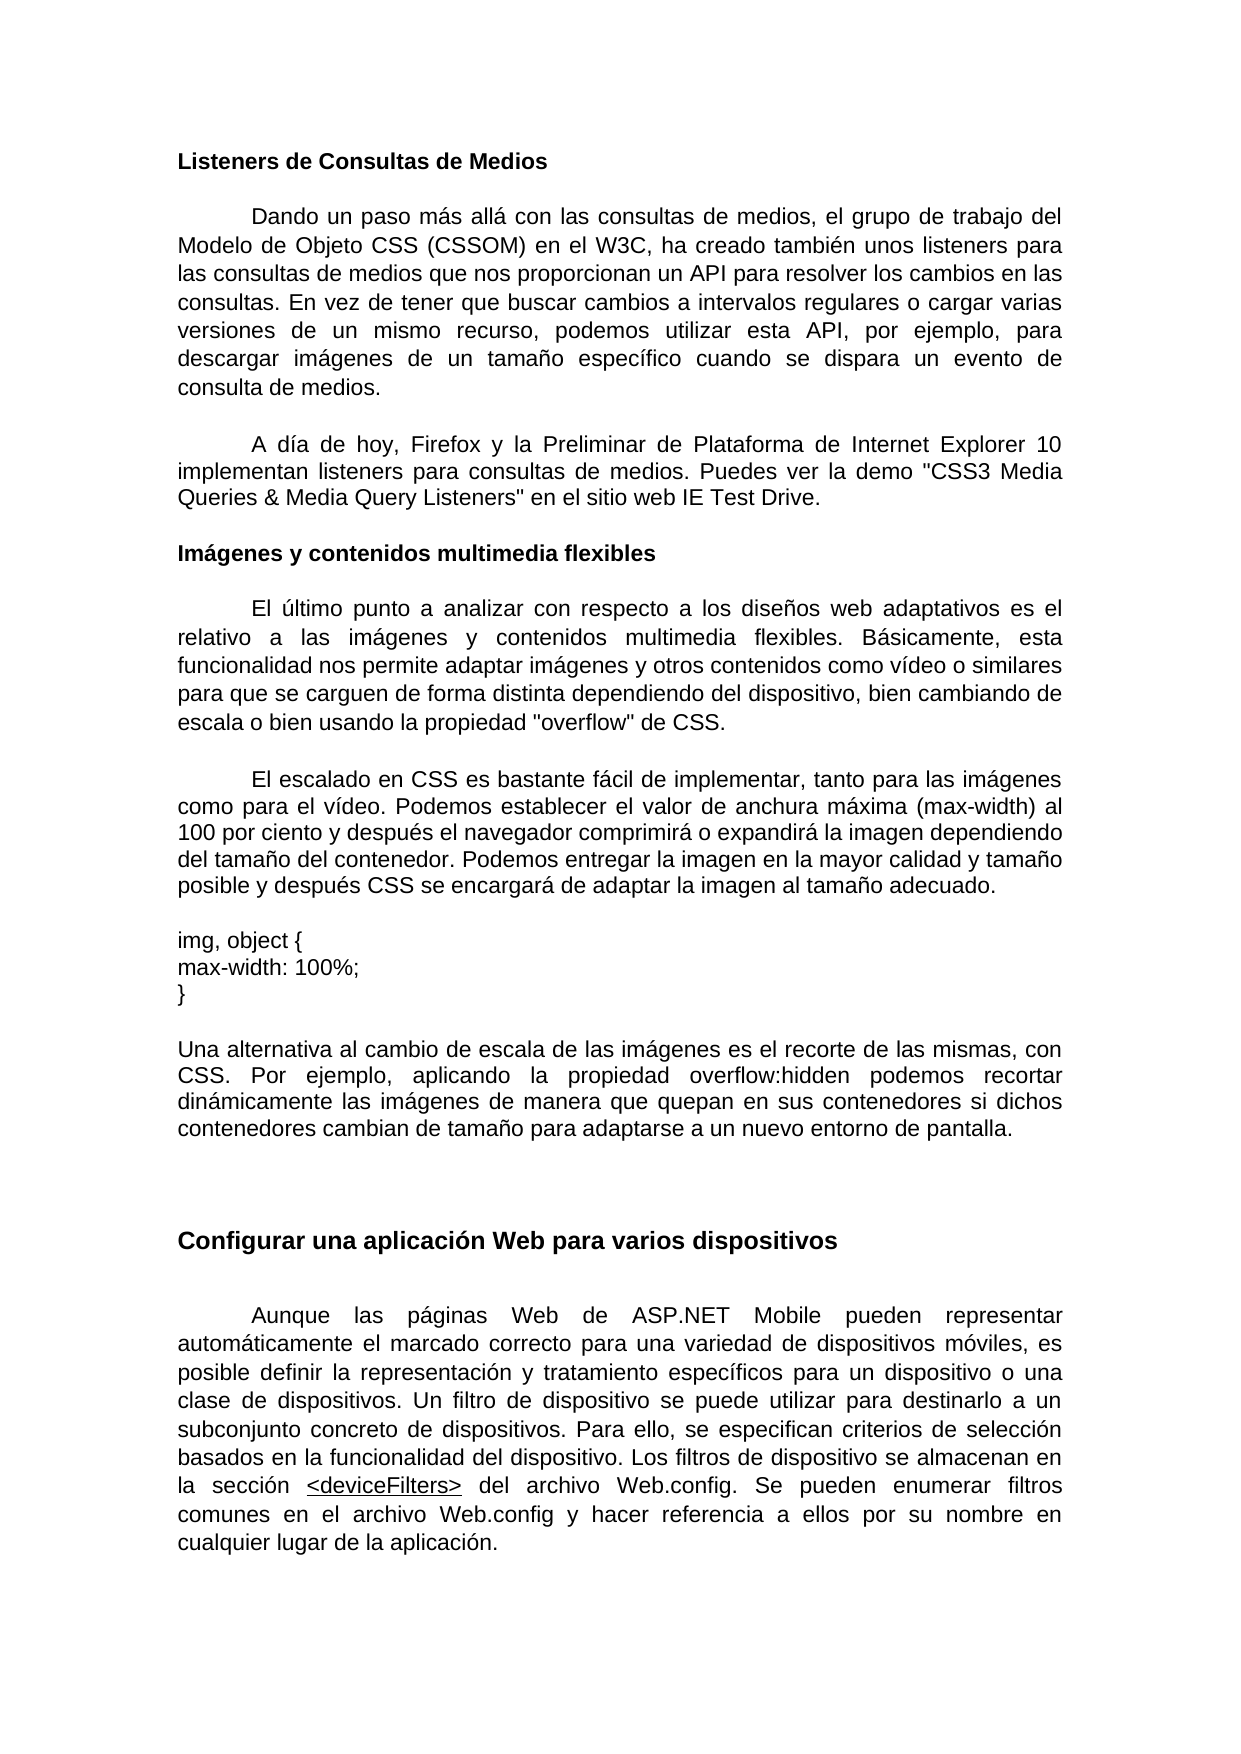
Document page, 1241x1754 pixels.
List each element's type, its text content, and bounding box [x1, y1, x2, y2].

text A día de hoy, Firefox y la Preliminar de Plataforma de Internet Explorer 10 implementan listeners para consultas de medios. Puedes ver la demo "CSS3 Media Queries & Media Query Listeners" en el sitio web IE Test Drive. [177, 431, 1063, 510]
text El escalado en CSS es bastante fácil de implementar, tanto para las imágenes como para el vídeo. Podemos establecer el valor de anchura máxima (max-width) al 100 por ciento y después el navegador comprimirá o expandirá la imagen dependiendo del tamaño del contenedor. Podemos entregar la imagen en la mayor calidad y tamaño posible y después CSS se encargará de adaptar la imagen al tamaño adecuado. [177, 766, 1063, 898]
text El último punto a analizar con respecto a los diseños web adaptativos es el relativo a las imágenes y contenidos multimedia flexibles. Básicamente, esta funcionalidad nos permite adaptar imágenes y otros contenidos como vídeo o similares para que se carguen de forma distinta dependiendo del dispositivo, bien cambiando de escala o bien usando la propiedad "overflow" de CSS. [177, 595, 1063, 735]
subtitle Listeners de Consultas de Medios [177, 148, 1063, 174]
text img, object { max-width: 100%; } [177, 927, 1063, 1006]
text Dando un paso más allá con las consultas de medios, el grupo de trabajo del Modelo de Objeto CSS (CSSOM) en el W3C, ha creado también unos listeners para las consultas de medios que nos proporcionan un API para resolver los cambios en las consultas. En vez de tener que buscar cambios a intervalos regulares o cargar varias versiones de un mismo recurso, podemos utilizar esta API, por ejemplo, para descargar imágenes de un tamaño específico cuando se dispara un evento de consulta de medios. [177, 203, 1063, 400]
subtitle Imágenes y contenidos multimedia flexibles [177, 539, 1063, 566]
text Una alternativa al cambio de escala de las imágenes es el recorte de las mismas, con CSS. Por ejemplo, aplicando la propiedad overflow:hidden podemos recortar dinámicamente las imágenes de manera que quepan en sus contenedores si dichos contenedores cambian de tamaño para adaptarse a un nuevo entorno de pantalla. [177, 1036, 1063, 1141]
subtitle Configurar una aplicación Web para varios dispositivos [177, 1226, 1063, 1254]
text Aunque las páginas Web de ASP.NET Mobile pueden representar automáticamente el marcado correcto para una variedad de dispositivos móviles, es posible definir la representación y tratamiento específicos para un dispositivo o una clase de dispositivos. Un filtro de dispositivo se puede utilizar para destinarlo a un subconjunto concreto de dispositivos. Para ello, se especifican criterios de selección basados en la funcionalidad del dispositivo. Los filtros de dispositivo se almacenan en la sección <deviceFilters> del archivo Web.config. Se pueden enumerar filtros comunes en el archivo Web.config y hacer referencia a ellos por su nombre en cualquier lugar de la aplicación. [177, 1302, 1063, 1556]
